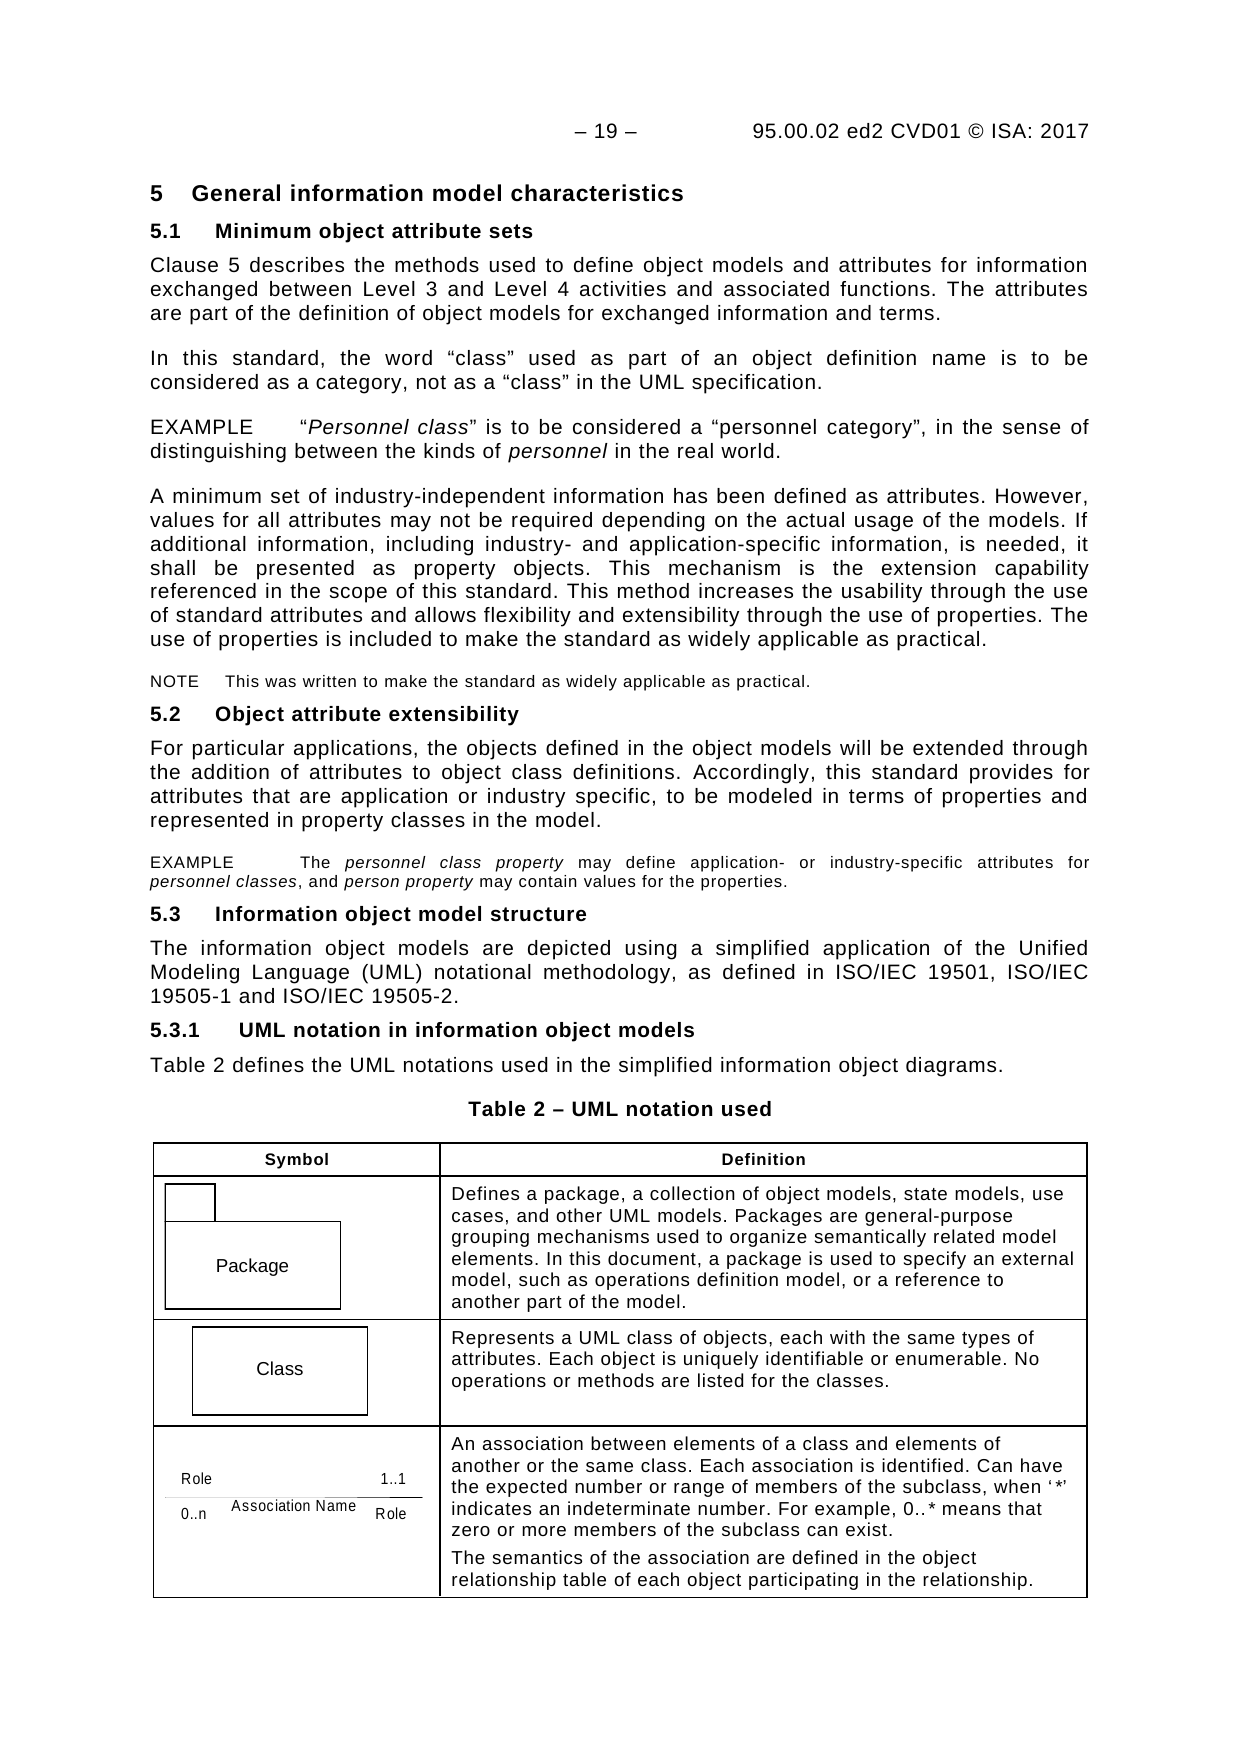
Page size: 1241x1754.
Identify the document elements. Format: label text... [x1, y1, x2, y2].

table_cell [154, 1320, 439, 1425]
table_cell An association between elements of a class and elements of another or the same class. Each association is identified. Can have the expected number or range of members of the subclass, when ‘*’ indicates an indeterminate number. For example, 0..* means that zero or more members of the subclass can exist. The semantics of the association are defined in the object relationship table of each object participating in the relationship. [441, 1427, 1086, 1596]
table_cell [154, 1177, 439, 1319]
subtitle Information object model structure [150, 901, 1090, 925]
title Table 2 – UML notation used [150, 1097, 1090, 1121]
text Clause 5 describes the methods used to define object models and attributes for information exchanged between Level 3 and Level 4 activities and associated functions. The attributes are part of the definition of object models for exchanged information and terms. [150, 253, 1090, 325]
text NOTE This was written to make the standard as widely applicable as practical. [150, 672, 1090, 691]
subtitle UML notation in information object models [150, 1018, 1090, 1042]
text Table 2 defines the UML notations used in the simplified information object diagrams. [150, 1052, 1090, 1076]
subtitle General information model characteristics [150, 180, 1090, 206]
text The information object models are depicted using a simplified application of the Unified Modeling Language (UML) notational methodology, as defined in ISO/IEC 19501, ISO/IEC 19505-1 and ISO/IEC 19505-2. [150, 936, 1090, 1008]
text In this standard, the word “class” used as part of an object definition name is to be considered as a category, not as a “class” in the UML specification. [150, 346, 1090, 394]
text A minimum set of industry-independent information has been defined as attributes. However, values for all attributes may not be required depending on the actual usage of the models. If additional information, including industry- and application-specific information, is needed, it shall be presented as property objects. This mechanism is the extension capability referenced in the scope of this standard. This method increases the usability through the use of standard attributes and allows flexibility and extensibility through the use of properties. The use of properties is included to make the standard as widely applicable as practical. [150, 483, 1090, 651]
table_header Definition [441, 1144, 1086, 1175]
text For particular applications, the objects defined in the object models will be extended through the addition of attributes to object class definitions. Accordingly, this standard provides for attributes that are application or industry specific, to be modeled in terms of properties and represented in property classes in the model. [150, 736, 1090, 832]
table_cell Defines a package, a collection of object models, state models, use cases, and other UML models. Packages are general-purpose grouping mechanisms used to organize semantically related model elements. In this document, a package is used to specify an external model, such as operations definition model, or a reference to another part of the model. [441, 1177, 1086, 1319]
subtitle Object attribute extensibility [150, 702, 1090, 726]
table_cell [154, 1427, 439, 1596]
subtitle Minimum object attribute sets [150, 219, 1090, 243]
table_header Symbol [154, 1144, 439, 1175]
text EXAMPLE The personnel class property may define application- or industry-specific attributes for personnel classes, and person property may contain values for the properties. [150, 853, 1090, 891]
table_cell Represents a UML class of objects, each with the same types of attributes. Each object is uniquely identifiable or enumerable. No operations or methods are listed for the classes. [441, 1320, 1086, 1425]
text EXAMPLE “Personnel class” is to be considered a “personnel category”, in the sense of distinguishing between the kinds of personnel in the real world. [150, 415, 1090, 463]
